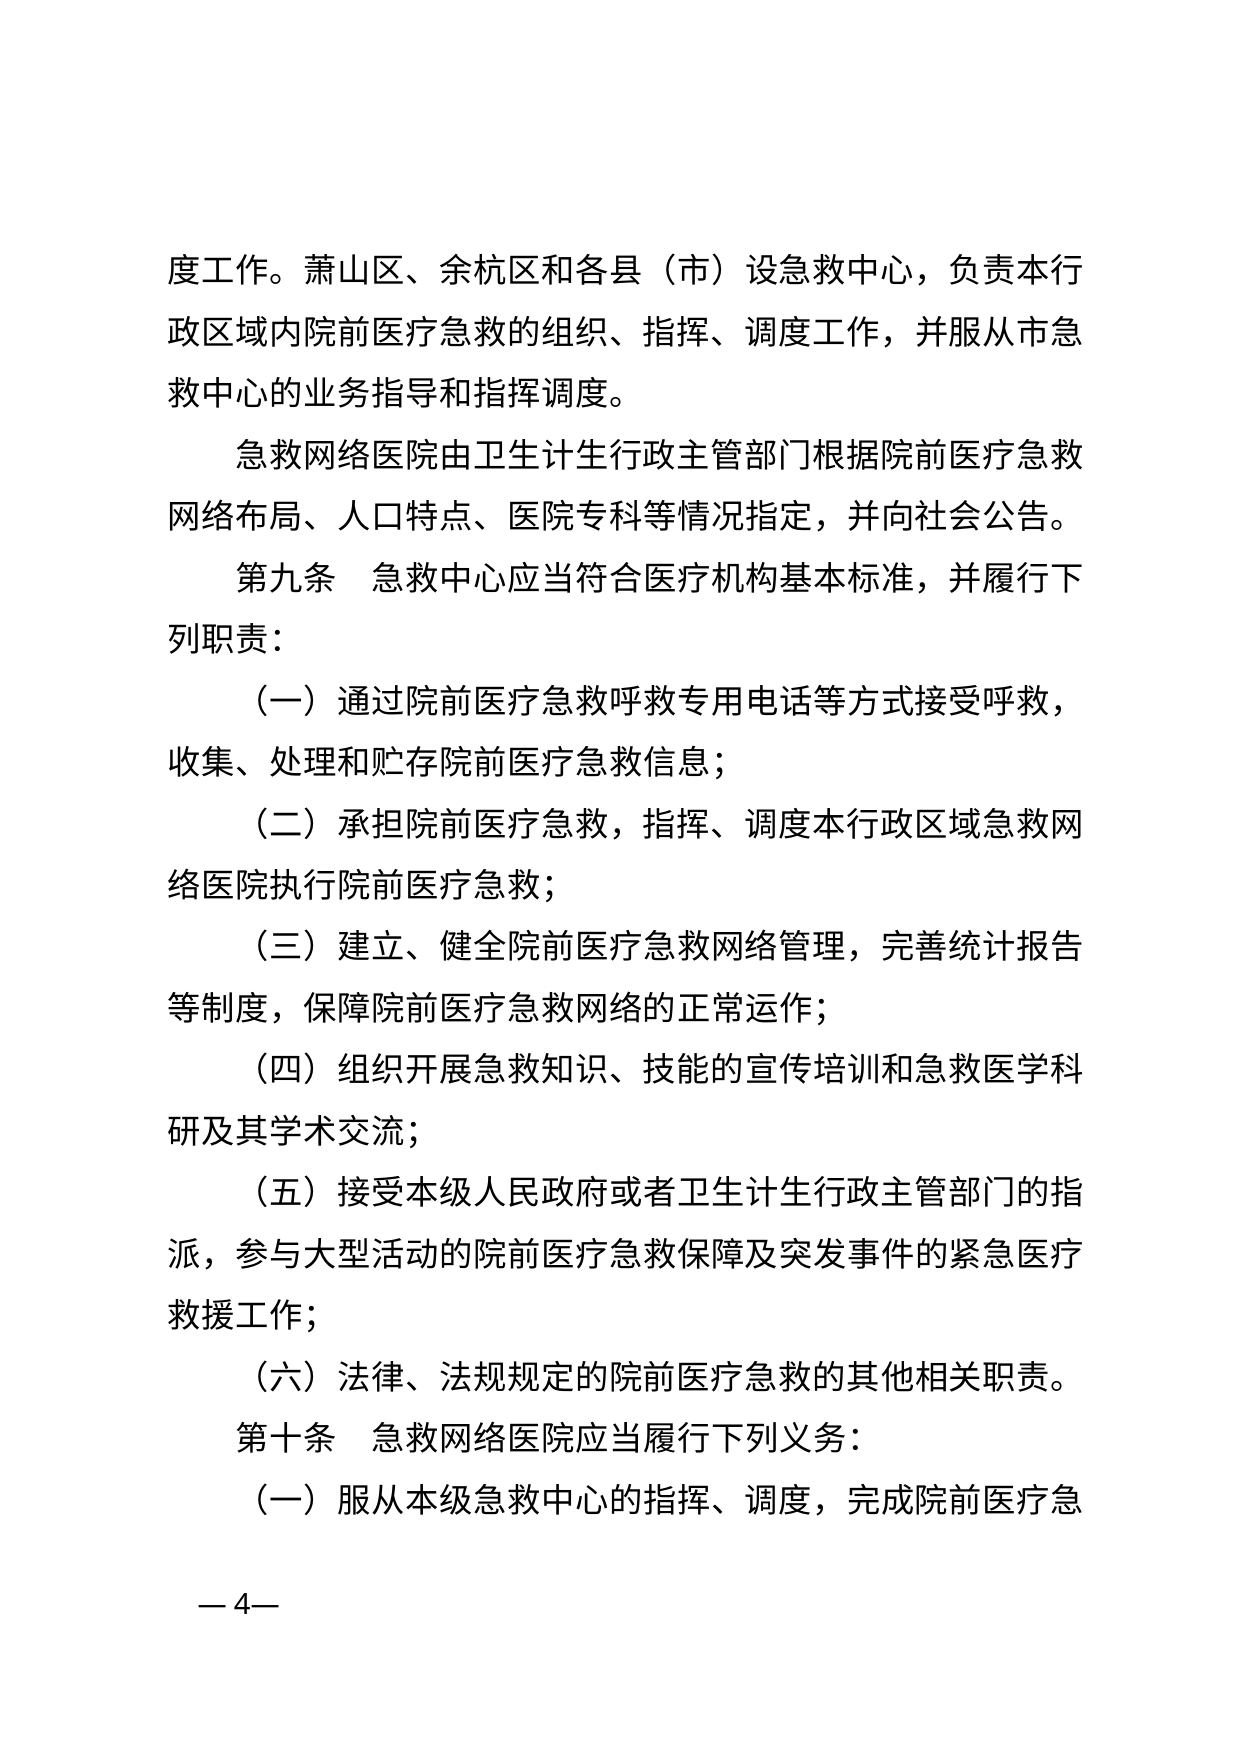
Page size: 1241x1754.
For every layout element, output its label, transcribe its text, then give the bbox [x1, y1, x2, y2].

text （三）建立、健全院前医疗急救网络管理，完善统计报告等制度，保障院前医疗急救网络的正常运作； [168, 914, 1084, 1037]
text 第十条 急救网络医院应当履行下列义务： [168, 1405, 1084, 1467]
text 第九条 急救中心应当符合医疗机构基本标准，并履行下列职责： [168, 545, 1084, 668]
text （一）通过院前医疗急救呼救专用电话等方式接受呼救，收集、处理和贮存院前医疗急救信息； [168, 668, 1084, 791]
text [168, 238, 1084, 422]
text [168, 1467, 1084, 1528]
text （四）组织开展急救知识、技能的宣传培训和急救医学科研及其学术交流； [168, 1037, 1084, 1159]
text （六）法律、法规规定的院前医疗急救的其他相关职责。 [168, 1344, 1084, 1405]
text 急救网络医院由卫生计生行政主管部门根据院前医疗急救网络布局、人口特点、医院专科等情况指定，并向社会公告。 [168, 422, 1084, 545]
text （二）承担院前医疗急救，指挥、调度本行政区域急救网络医院执行院前医疗急救； [168, 791, 1084, 914]
text （五）接受本级人民政府或者卫生计生行政主管部门的指派，参与大型活动的院前医疗急救保障及突发事件的紧急医疗救援工作； [168, 1159, 1084, 1344]
